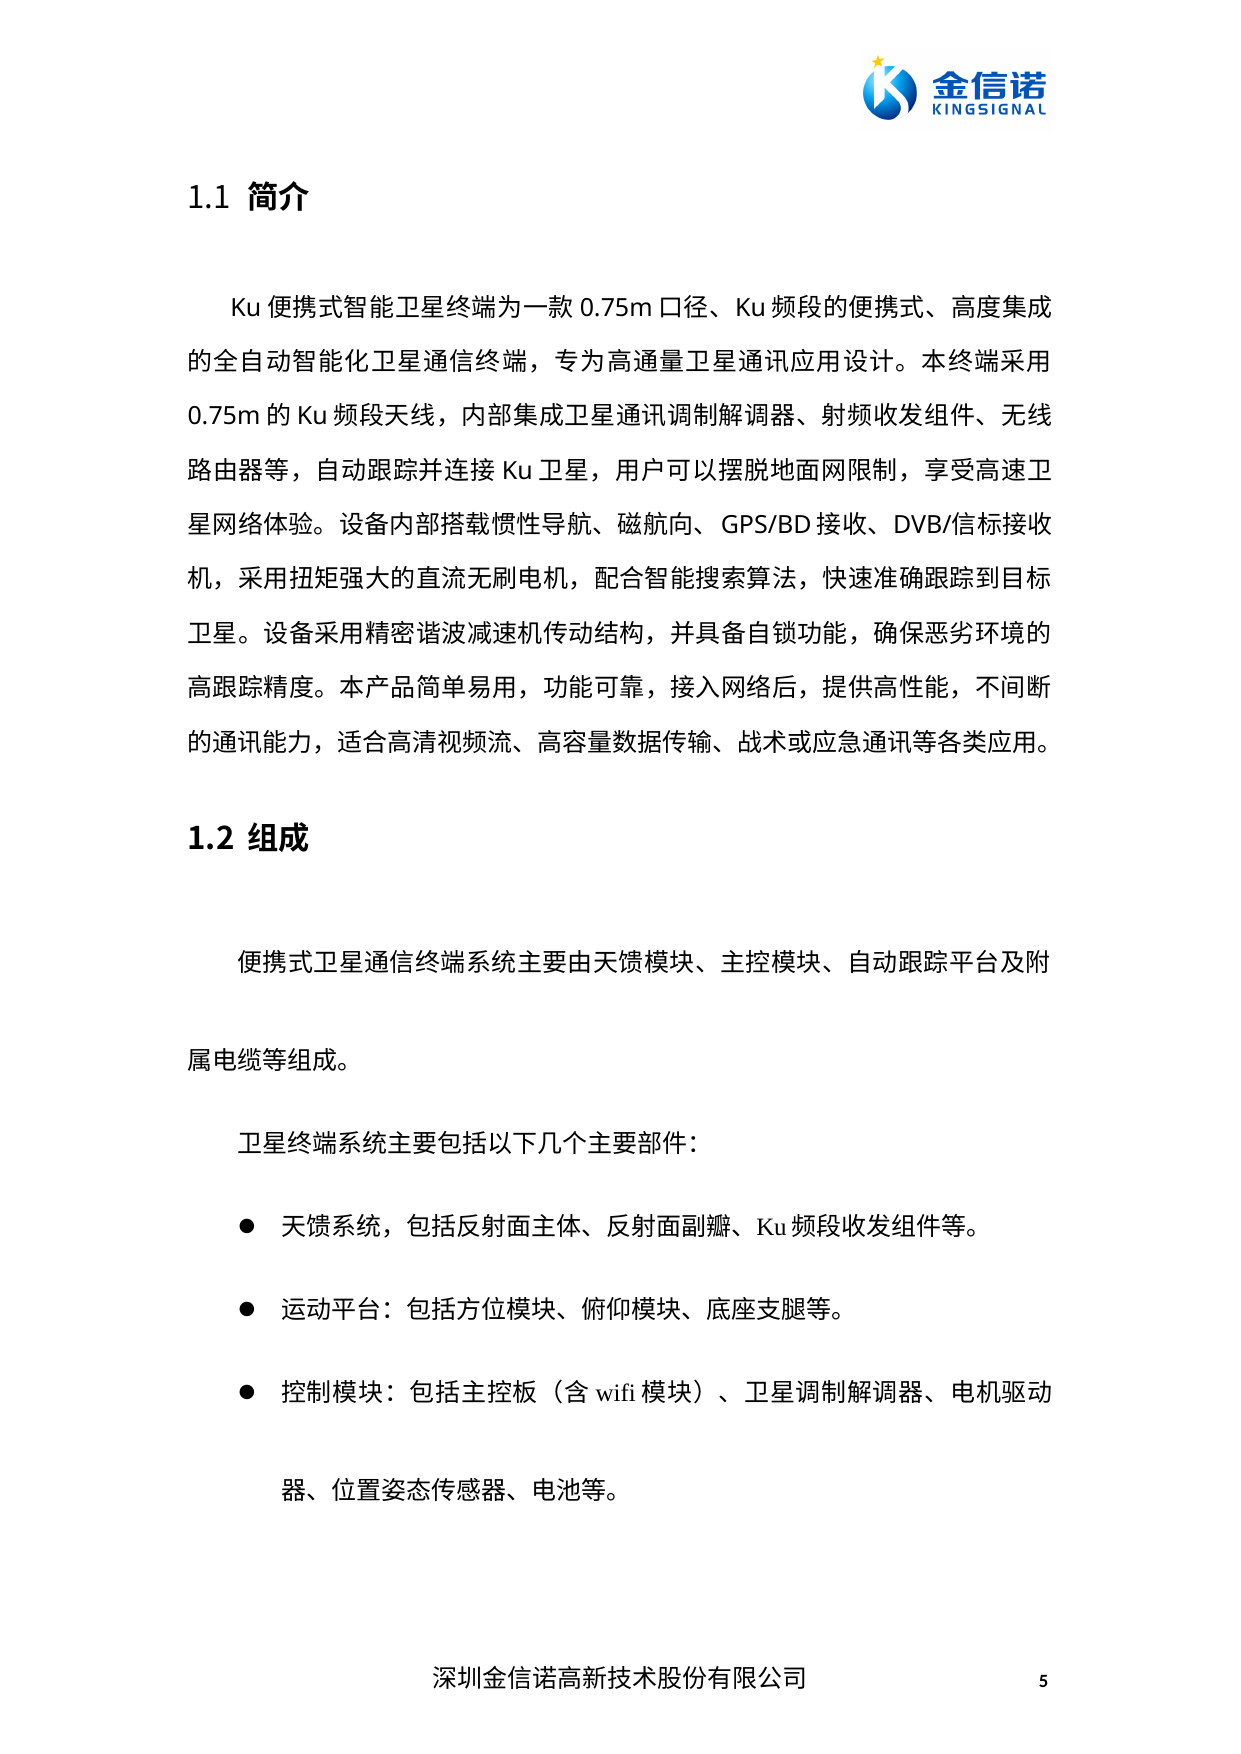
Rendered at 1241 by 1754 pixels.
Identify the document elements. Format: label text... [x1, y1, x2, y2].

list 控制模块：包括主控板（含wifi模块）、卫星调制解调器、电机驱动器、位置姿态传感器、电池等。 [237, 1358, 1053, 1521]
list 天馈系统，包括反射面主体、反射面副瓣、Ku频段收发组件等。 [237, 1192, 1053, 1257]
subtitle 简介 [187, 162, 1053, 227]
list 运动平台：包括方位模块、俯仰模块、底座支腿等。 [237, 1275, 1053, 1340]
picture [858, 47, 1054, 133]
text 便携式卫星通信终端系统主要由天馈模块、主控模块、自动跟踪平台及附属电缆等组成。 [187, 928, 1053, 1091]
text Ku便携式智能卫星终端为一款0.75m口径、Ku频段的便携式、高度集成的全自动智能化卫星通信终端，专为高通量卫星通讯应用设计。本终端采用0.75m的Ku频段天线，内部集成卫星通讯调制解调器、射频收发组件、无线路由器等，自动跟踪并连接Ku卫星，用户可以摆脱地面网限制，享受高速卫星网络体验。设备内部搭载惯性导航、磁航向、GPS/BD接收、DVB/信标接收机，采用扭矩强大的直流无刷电机，配合智能搜索算法，快速准确跟踪到目标卫星。设备采用精密谐波减速机传动结构，并具备自锁功能，确保恶劣环境的高跟踪精度。本产品简单易用，功能可靠，接入网络后，提供高性能，不间断的通讯能力，适合高清视频流、高容量数据传输、战术或应急通讯等各类应用。 [187, 287, 1053, 758]
text 卫星终端系统主要包括以下几个主要部件： [187, 1109, 1053, 1174]
subtitle 组成 [187, 803, 1053, 868]
